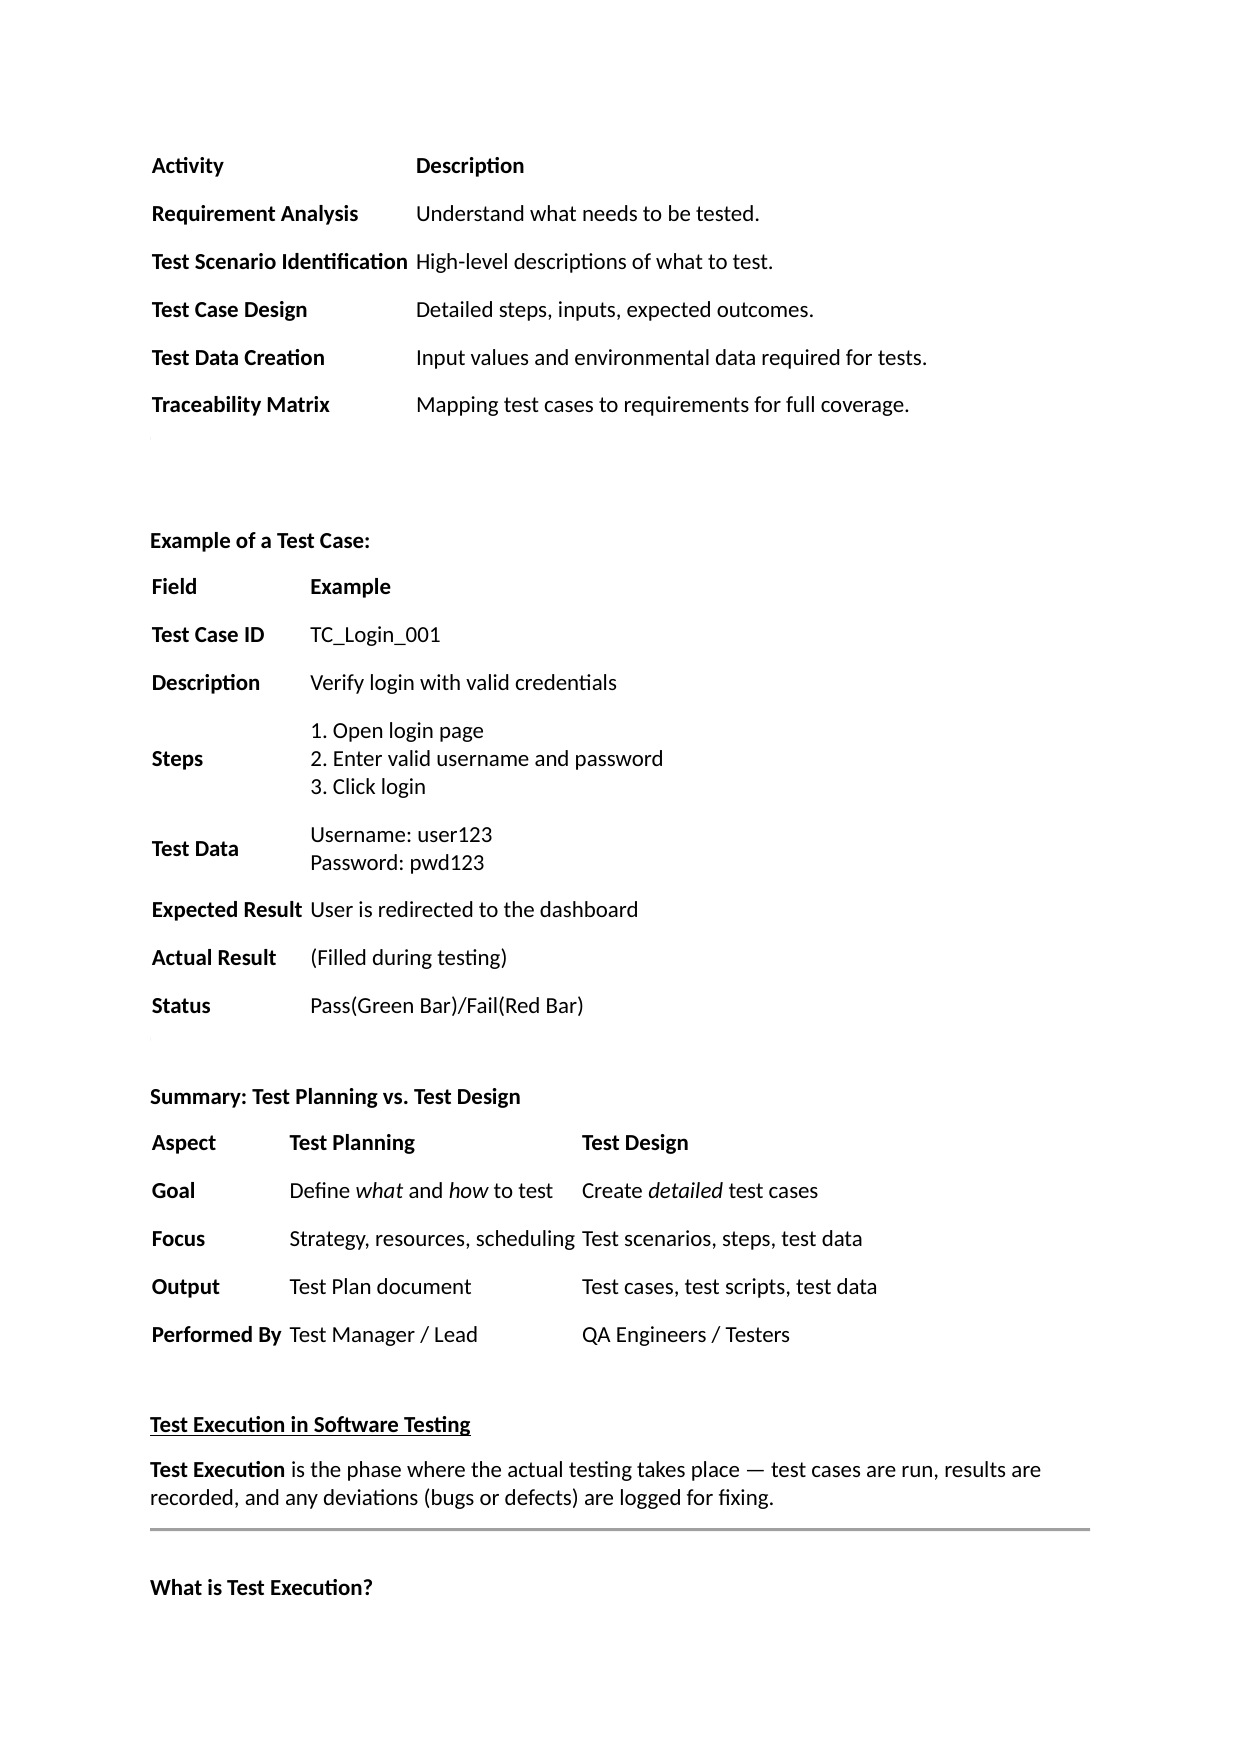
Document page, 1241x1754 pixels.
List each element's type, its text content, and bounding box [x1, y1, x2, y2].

table_cell Steps [150, 714, 309, 818]
table_cell User is redirected to the dashboard [309, 894, 670, 942]
table_cell Goal [150, 1175, 288, 1222]
table_cell Performed By [150, 1318, 288, 1366]
table_cell Test cases, test scripts, test data [580, 1270, 884, 1318]
text Example of a Test Case: [150, 526, 1090, 554]
table_cell Strategy, resources, scheduling [288, 1223, 580, 1270]
table_header Activity [150, 150, 414, 198]
table_header Aspect [150, 1127, 288, 1175]
table_cell (Filled during testing) [309, 942, 670, 990]
text Test Execution is the phase where the actual testing takes place — test cases are run, results are recorded, and any deviations (bugs or defects) are logged for fixing. [150, 1455, 1090, 1511]
table_cell Mapping test cases to requirements for full coverage. [414, 389, 935, 437]
table_cell Define what and how to test [288, 1175, 580, 1222]
table_header Test Design [580, 1127, 884, 1175]
table_cell Requirement Analysis [150, 198, 414, 246]
table_cell Test Data Creation [150, 341, 414, 389]
table_cell Understand what needs to be tested. [414, 198, 935, 246]
table_cell Focus [150, 1223, 288, 1270]
table_cell TC_Login_001 [309, 619, 670, 667]
table_header Example [309, 571, 670, 619]
table_cell High-level descriptions of what to test. [414, 246, 935, 293]
text Test Execution in Software Testing [150, 1411, 1090, 1439]
table_cell Traceability Matrix [150, 389, 414, 437]
text Summary: Test Planning vs. Test Design [150, 1082, 1090, 1110]
table_cell Test Case Design [150, 294, 414, 341]
table_cell Test Scenario Identification [150, 246, 414, 293]
table_cell Detailed steps, inputs, expected outcomes. [414, 294, 935, 341]
table_cell Description [150, 667, 309, 714]
table_cell 1. Open login page 2. Enter valid username and password 3. Click login [309, 714, 670, 818]
table_cell Test Case ID [150, 619, 309, 667]
table_cell Verify login with valid credentials [309, 667, 670, 714]
text What is Test Execution? [150, 1573, 1090, 1601]
table_cell Test Plan document [288, 1270, 580, 1318]
table_cell Input values and environmental data required for tests. [414, 341, 935, 389]
table_cell Output [150, 1270, 288, 1318]
table_cell QA Engineers / Testers [580, 1318, 884, 1366]
table_header Description [414, 150, 935, 198]
table_cell Expected Result [150, 894, 309, 942]
table_cell Pass(Green Bar)/Fail(Red Bar) [309, 990, 670, 1037]
table_header Test Planning [288, 1127, 580, 1175]
table_cell Actual Result [150, 942, 309, 990]
table_cell Username: user123 Password: pwd123 [309, 818, 670, 894]
table_header Field [150, 571, 309, 619]
table_cell Status [150, 990, 309, 1037]
table_cell Create detailed test cases [580, 1175, 884, 1222]
table_cell Test scenarios, steps, test data [580, 1223, 884, 1270]
table_cell Test Manager / Lead [288, 1318, 580, 1366]
table_cell Test Data [150, 818, 309, 894]
